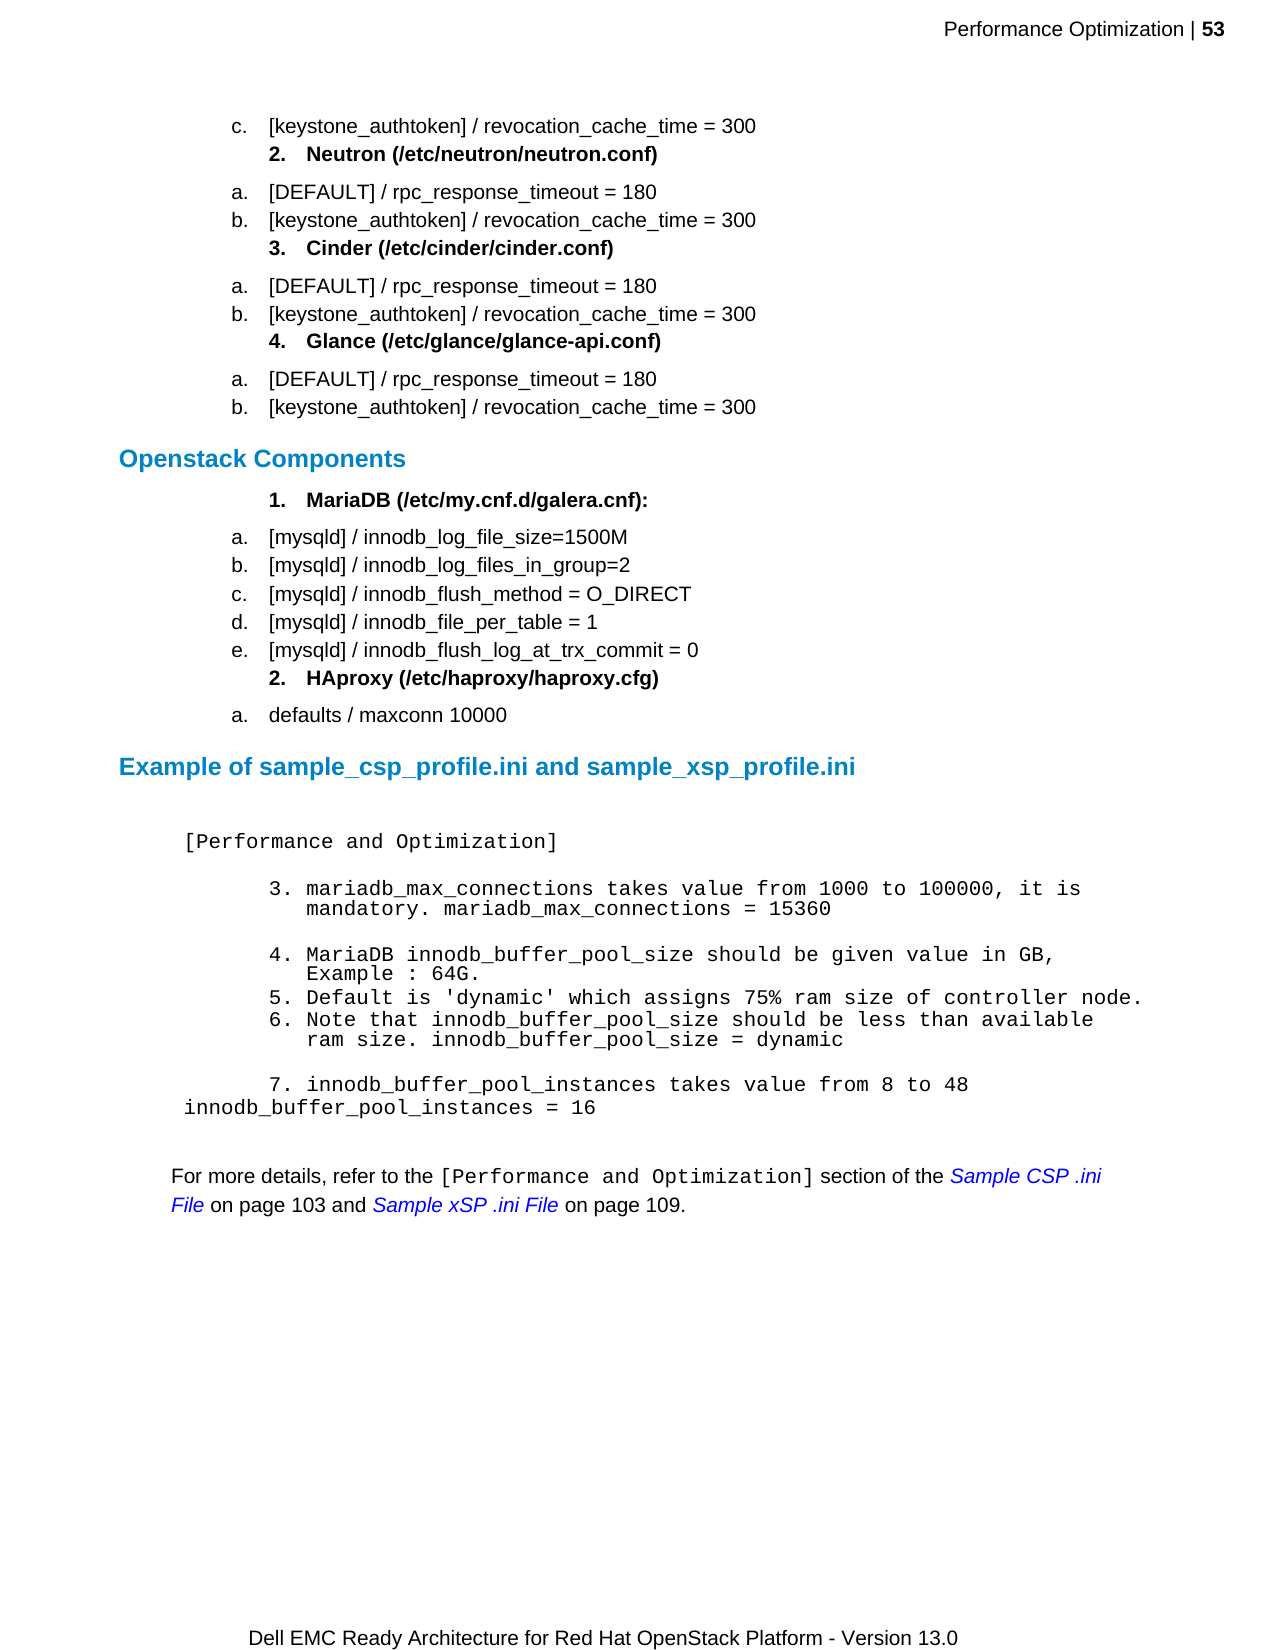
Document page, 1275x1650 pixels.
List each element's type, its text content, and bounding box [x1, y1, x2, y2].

list [DEFAULT] / rpc_response_timeout = 180 [231, 367, 1254, 391]
list Note that innodb_buffer_pool_size should be less than available ram size. innodb_buffer_pool_size = dynamic [269, 1009, 1121, 1053]
list Default is 'dynamic' which assigns 75% ram size of controller node. [269, 987, 1254, 1009]
list [keystone_authtoken] / revocation_cache_time = 300 [231, 208, 1254, 232]
list HAproxy (/etc/haproxy/haproxy.cfg) [269, 665, 1254, 689]
list [mysqld] / innodb_flush_method = O_DIRECT [231, 581, 1254, 605]
list [mysqld] / innodb_log_file_size=1500M [231, 525, 1254, 549]
list defaults / maxconn 10000 [231, 703, 1254, 727]
list Glance (/etc/glance/glance-api.conf) [269, 329, 1254, 353]
list [DEFAULT] / rpc_response_timeout = 180 [231, 273, 1254, 297]
list [mysqld] / innodb_log_files_in_group=2 [231, 553, 1254, 577]
list mariadb_max_connections takes value from 1000 to 100000, it is mandatory. mariadb_max_connections = 15360 [269, 878, 1121, 921]
list MariaDB innodb_buffer_pool_size should be given value in GB, Example : 64G. [269, 944, 1083, 987]
text For more details, refer to the [Performance and Optimization] section of the Sample CSP .ini File on page 103 and Sample xSP .ini File on page 109. [171, 1164, 1139, 1217]
list Neutron (/etc/neutron/neutron.conf) [269, 142, 1254, 166]
text Openstack Components [119, 444, 1254, 473]
text Example of sample_csp_profile.ini and sample_xsp_profile.ini [119, 752, 1254, 781]
list innodb_buffer_pool_instances takes value from 8 to 48 [269, 1073, 1254, 1097]
list [keystone_authtoken] / revocation_cache_time = 300 [231, 395, 1254, 419]
list Cinder (/etc/cinder/cinder.conf) [269, 236, 1254, 259]
list [DEFAULT] / rpc_response_timeout = 180 [231, 180, 1254, 204]
text [Performance and Optimization] [183, 831, 1254, 855]
list [mysqld] / innodb_file_per_table = 1 [231, 609, 1254, 633]
list [keystone_authtoken] / revocation_cache_time = 300 [231, 302, 1254, 326]
text Performance Optimization | 53 [869, 17, 1254, 41]
list MariaDB (/etc/my.cnf.d/galera.cnf): [269, 487, 1254, 511]
text innodb_buffer_pool_instances = 16 [183, 1097, 1254, 1119]
list [keystone_authtoken] / revocation_cache_time = 300 [231, 114, 1254, 138]
list [mysqld] / innodb_flush_log_at_trx_commit = 0 [231, 638, 1254, 662]
